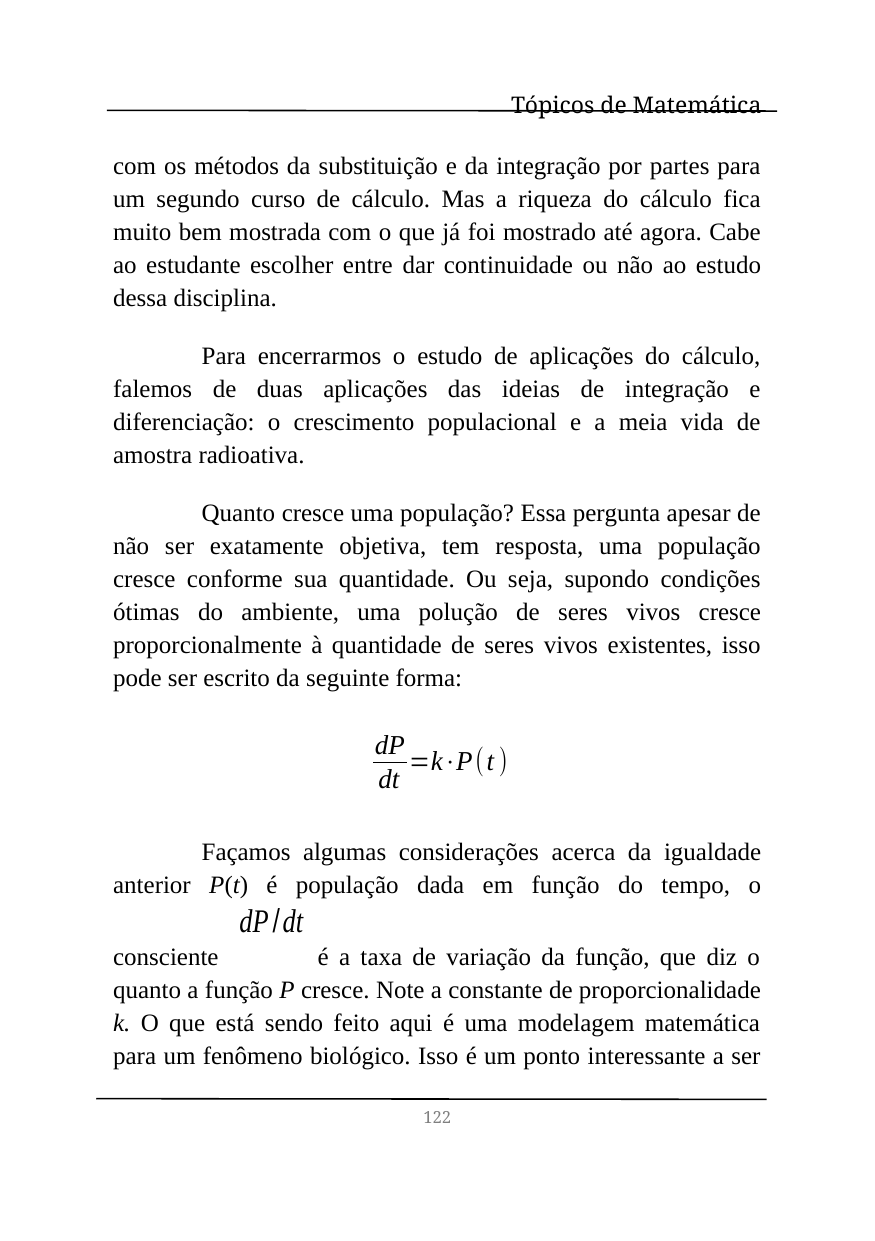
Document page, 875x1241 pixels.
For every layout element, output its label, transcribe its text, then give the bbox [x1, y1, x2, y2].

text Quanto cresce uma população? Essa pergunta apesar de não ser exatamente objetiva, tem resposta, uma população cresce conforme sua quantidade. Ou seja, supondo condições ótimas do ambiente, uma polução de seres vivos cresce proporcionalmente à quantidade de seres vivos existentes, isso pode ser escrito da seguinte forma: [113, 498, 761, 692]
text Para encerrarmos o estudo de aplicações do cálculo, falemos de duas aplicações das ideias de integração e diferenciação: o crescimento populacional e a meia vida de amostra radioativa. [113, 341, 761, 469]
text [113, 837, 761, 1070]
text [113, 151, 761, 312]
